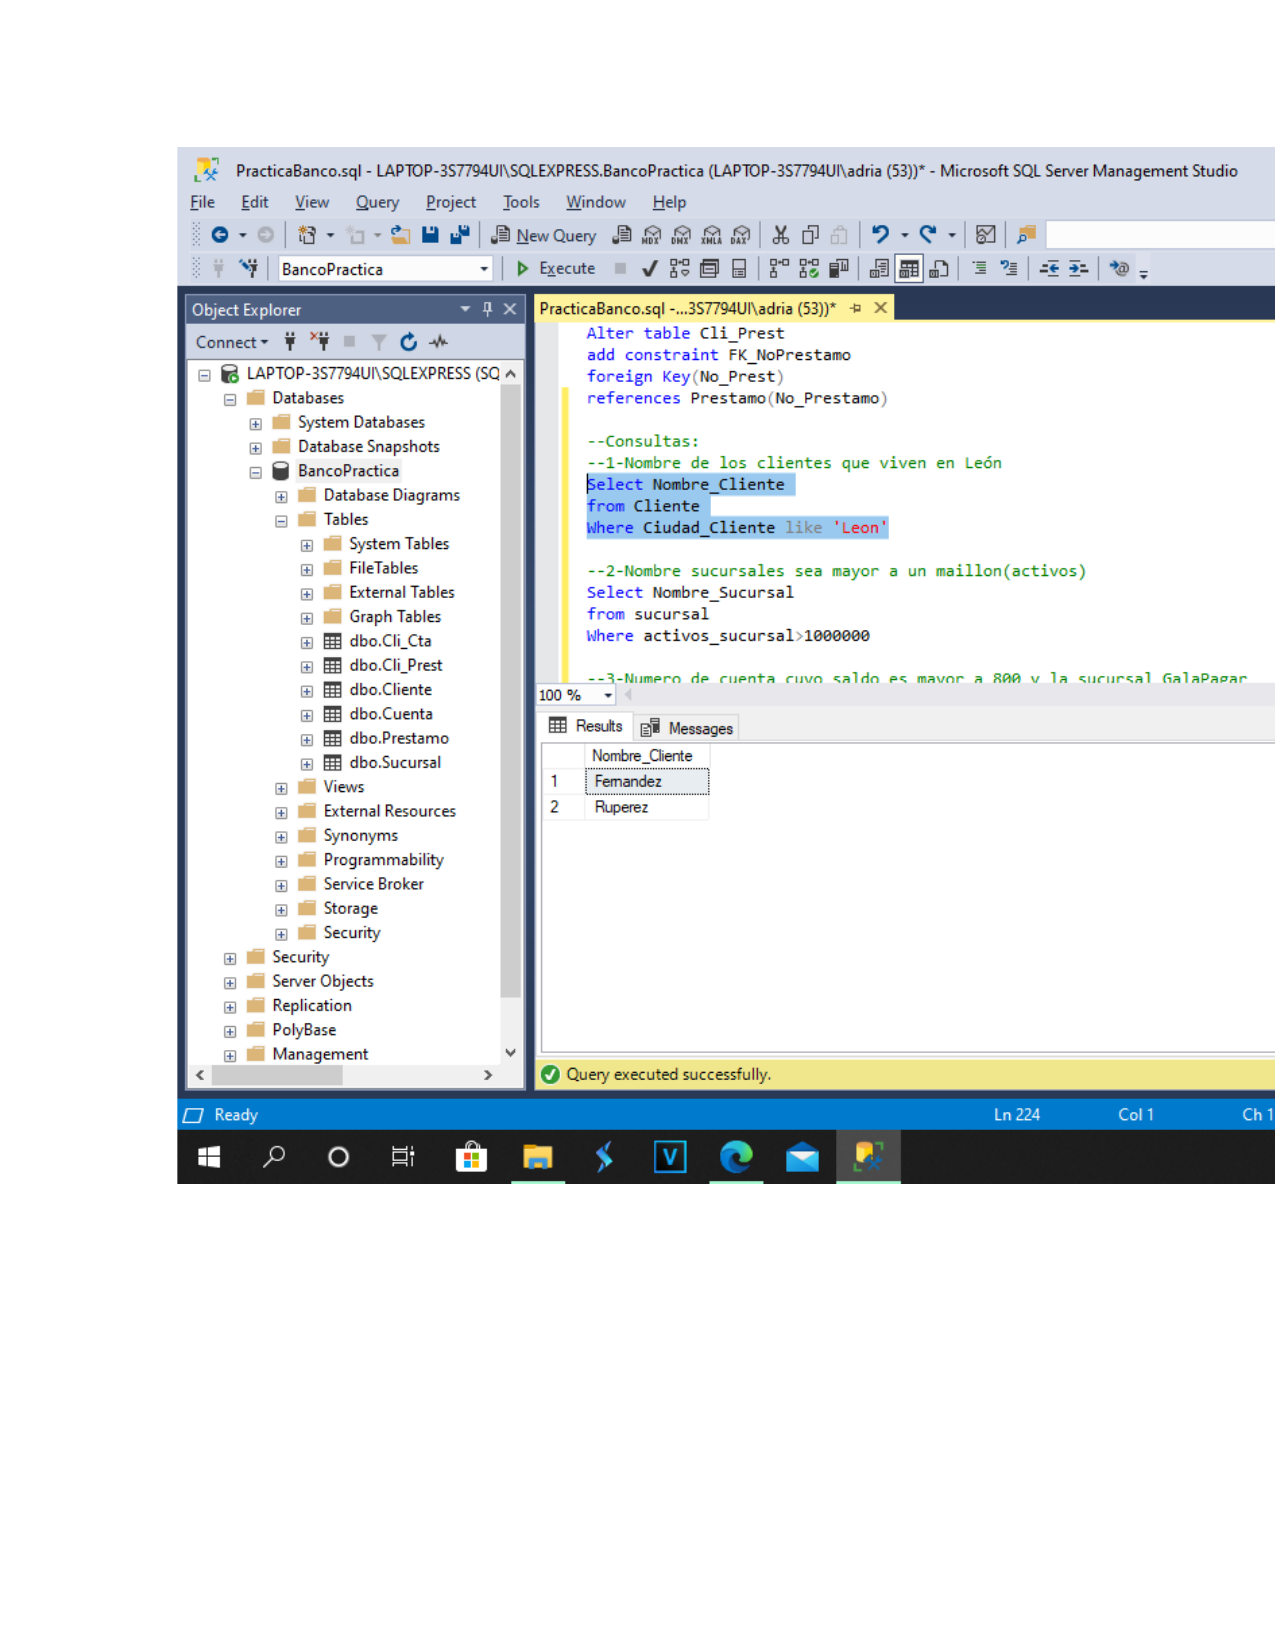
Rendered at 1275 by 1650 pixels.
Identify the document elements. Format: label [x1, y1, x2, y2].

picture [177, 147, 1275, 1184]
